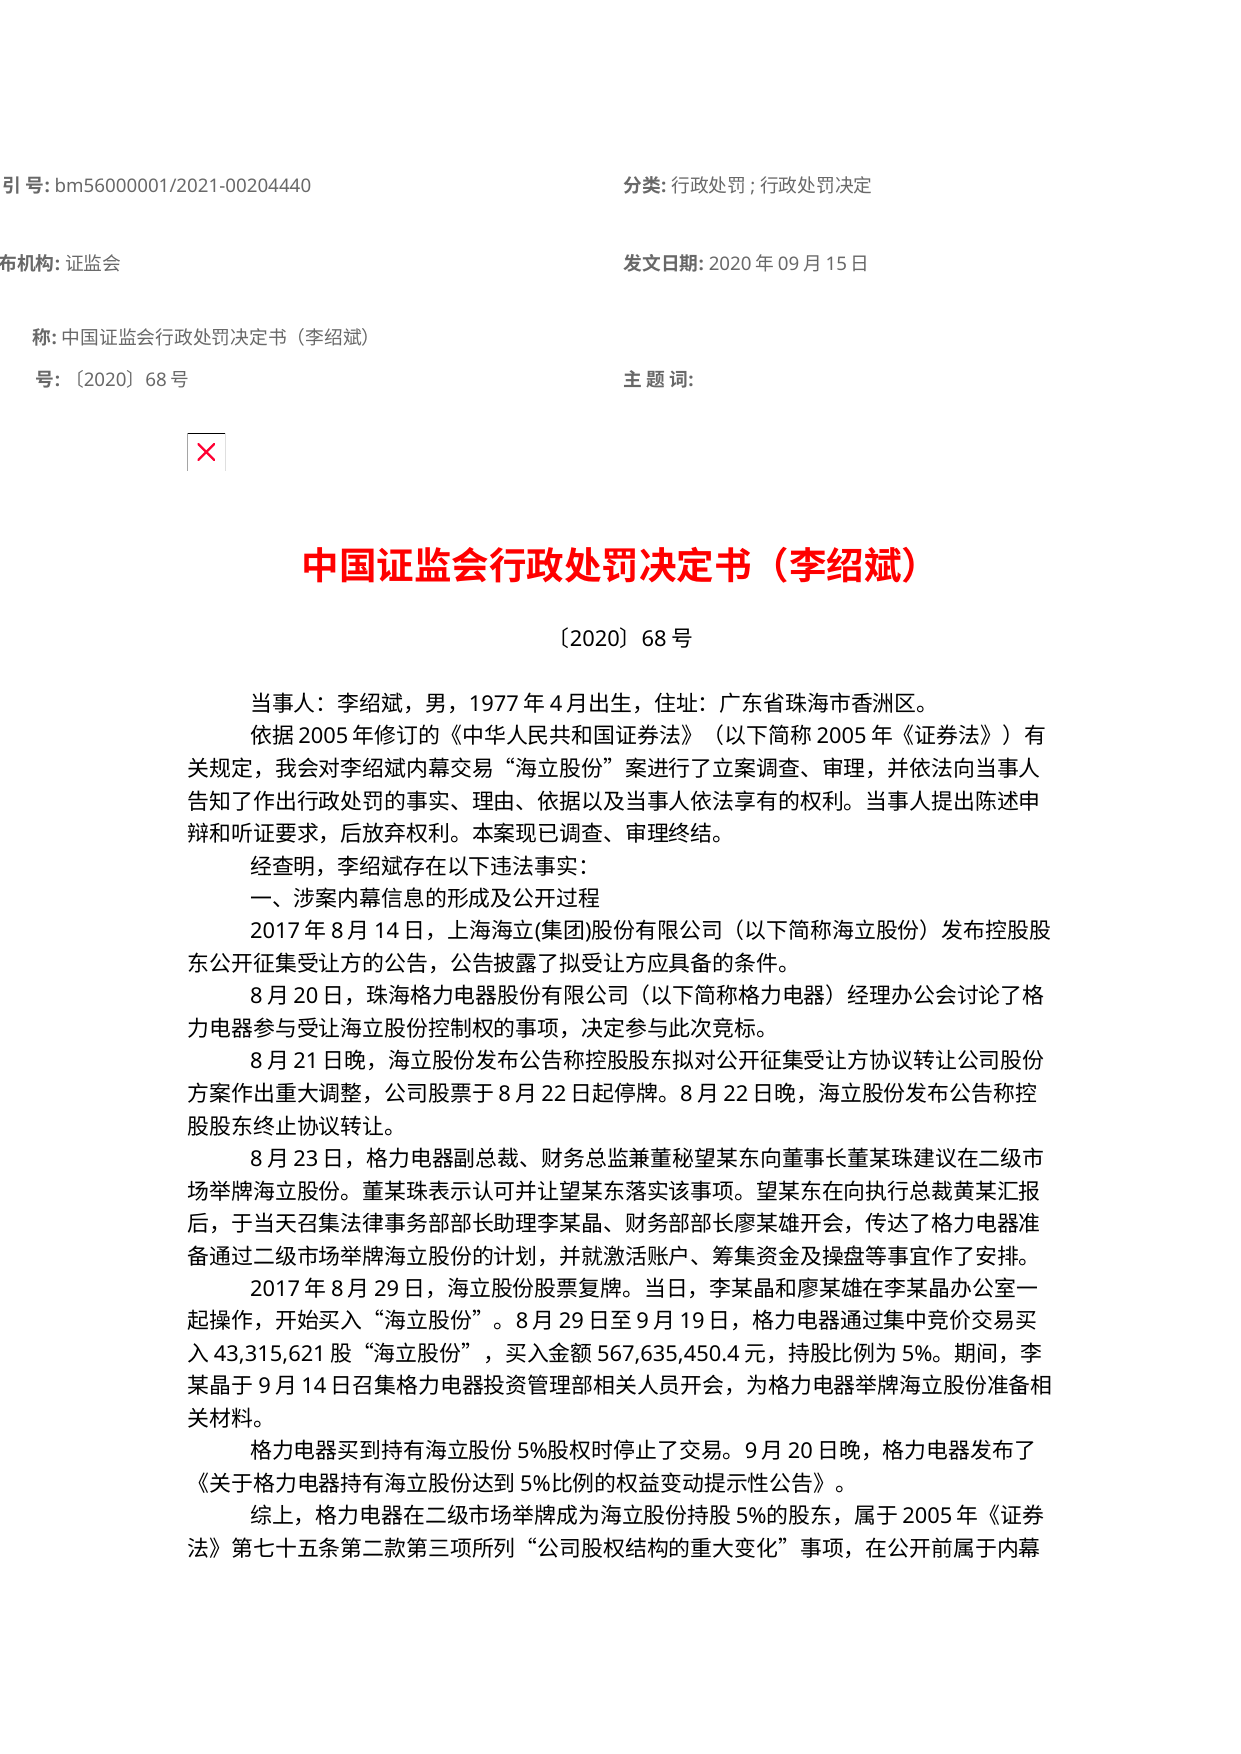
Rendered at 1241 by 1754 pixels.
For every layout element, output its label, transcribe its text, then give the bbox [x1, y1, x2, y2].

text 一、涉案内幕信息的形成及公开过程 [187, 881, 1053, 913]
text 〔2020〕68号 [187, 621, 1053, 653]
text 依据2005年修订的《中华人民共和国证券法》（以下简称2005年《证券法》）有关规定，我会对李绍斌内幕交易“海立股份”案进行了立案调查、审理，并依法向当事人告知了作出行政处罚的事实、理由、依据以及当事人依法享有的权利。当事人提出陈述申辩和听证要求，后放弃权利。本案现已调查、审理终结。 [187, 718, 1053, 848]
text 8月21日晚，海立股份发布公告称控股股东拟对公开征集受让方协议转让公司股份方案作出重大调整，公司股票于8月22日起停牌。8月22日晚，海立股份发布公告称控股股东终止协议转让。 [187, 1043, 1053, 1141]
text 2017年8月14日，上海海立(集团)股份有限公司（以下简称海立股份）发布控股股东公开征集受让方的公告，公告披露了拟受让方应具备的条件。 [187, 913, 1053, 978]
table_cell [0, 240, 1240, 317]
table_cell 名 称: 中国证监会行政处罚决定书（李绍斌） [0, 317, 1240, 356]
table_cell [0, 356, 1240, 433]
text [187, 1498, 1053, 1563]
text 中国证监会行政处罚决定书（李绍斌） [187, 498, 1053, 596]
text 2017年8月29日，海立股份股票复牌。当日，李某晶和廖某雄在李某晶办公室一起操作，开始买入“海立股份”。8月29日至9月19日，格力电器通过集中竞价交易买入43,315,621股“海立股份”，买入金额567,635,450.4元，持股比例为5%。期间，李某晶于 9月14日召集格力电器投资管理部相关人员开会，为格力电器举牌海立股份准备相关材料。 [187, 1271, 1053, 1433]
text 格力电器买到持有海立股份5%股权时停止了交易。9月20日晚，格力电器发布了《关于格力电器持有海立股份达到5%比例的权益变动提示性公告》。 [187, 1433, 1053, 1498]
text 经查明，李绍斌存在以下违法事实： [187, 848, 1053, 881]
text 8月23日，格力电器副总裁、财务总监兼董秘望某东向董事长董某珠建议在二级市场举牌海立股份。董某珠表示认可并让望某东落实该事项。望某东在向执行总裁黄某汇报后，于当天召集法律事务部部长助理李某晶、财务部部长廖某雄开会，传达了格力电器准备通过二级市场举牌海立股份的计划，并就激活账户、筹集资金及操盘等事宜作了安排。 [187, 1141, 1053, 1271]
table_header [0, 162, 1240, 239]
text 8月20日，珠海格力电器股份有限公司（以下简称格力电器）经理办公会讨论了格力电器参与受让海立股份控制权的事项，决定参与此次竞标。 [187, 978, 1053, 1043]
text 当事人：李绍斌，男，1977年4月出生，住址：广东省珠海市香洲区。 [187, 686, 1053, 718]
